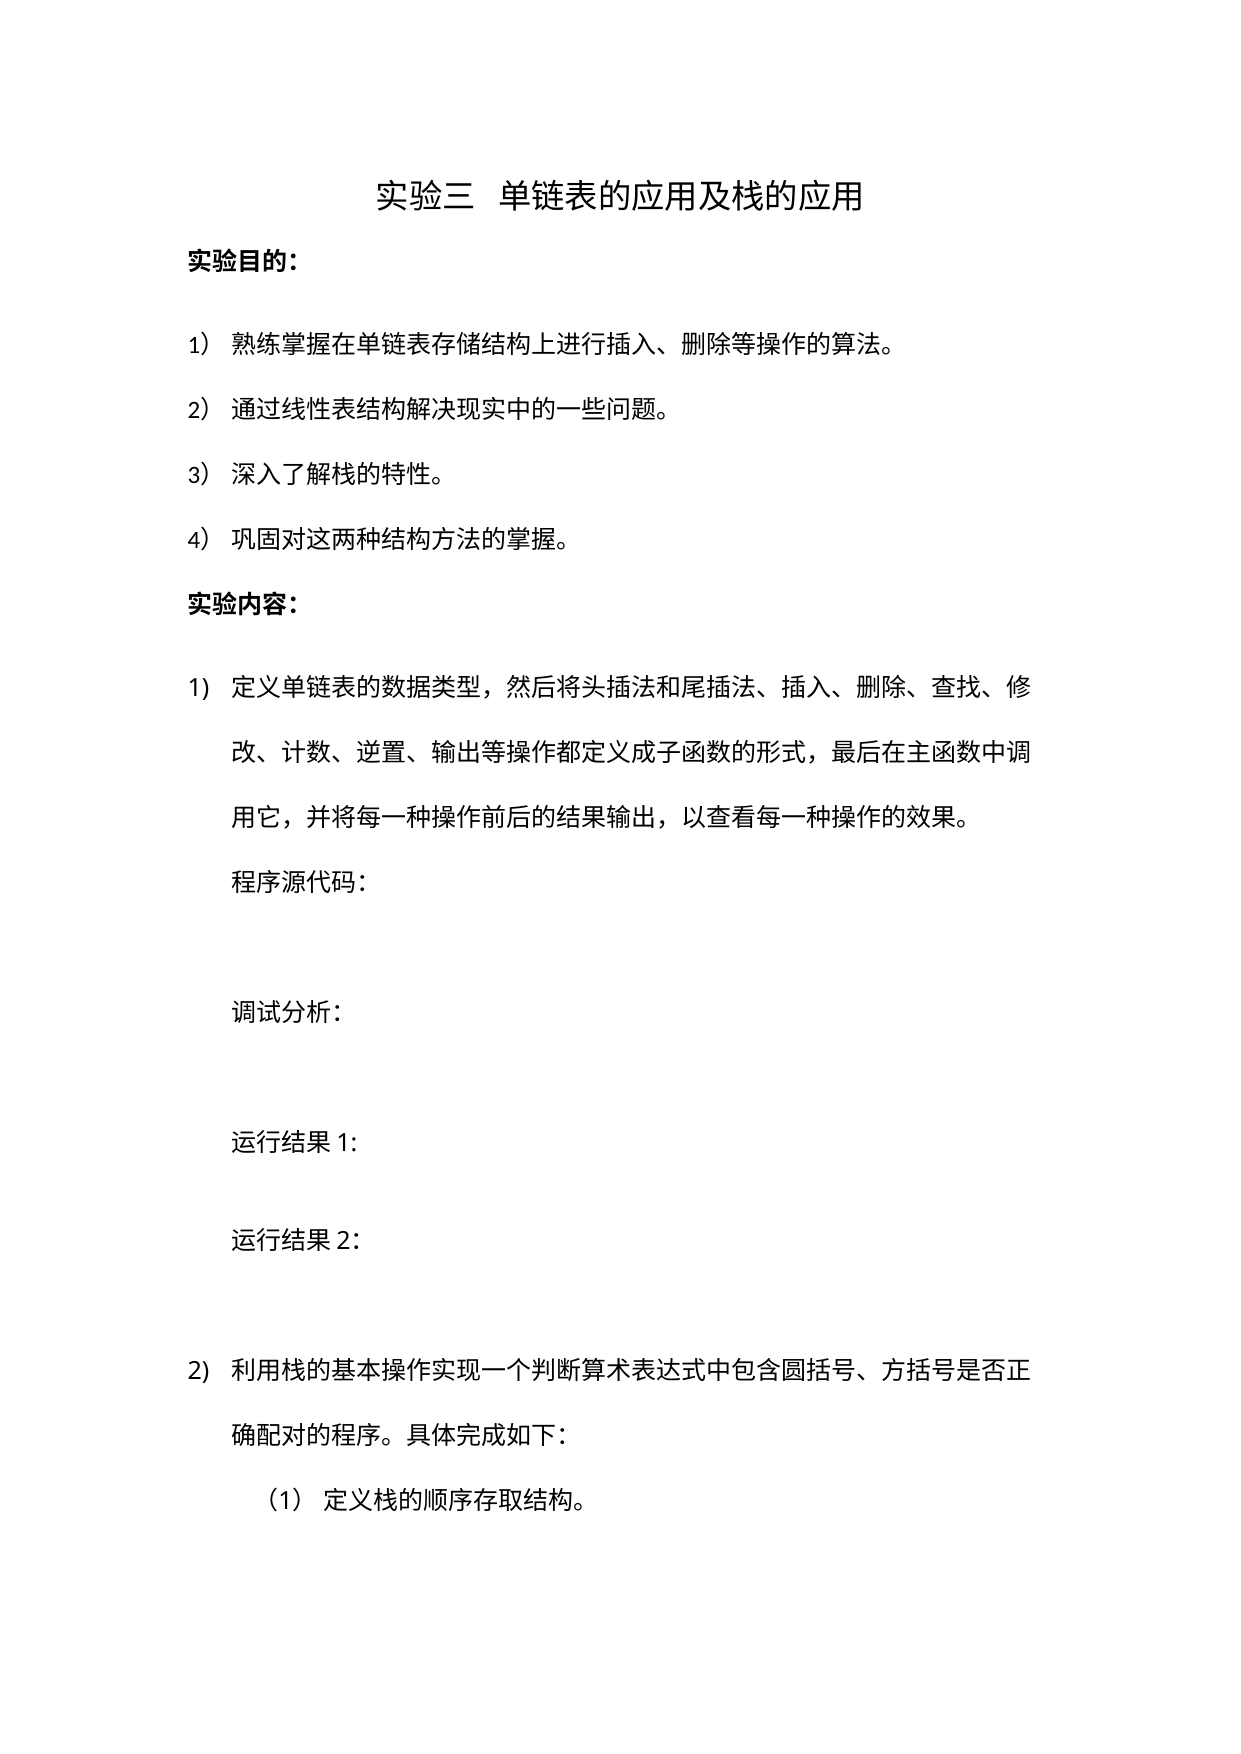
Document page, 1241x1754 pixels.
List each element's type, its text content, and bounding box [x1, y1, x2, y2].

text 程序源代码： [231, 848, 1053, 913]
text 实验内容： [187, 570, 1053, 635]
text 运行结果2： [231, 1206, 1053, 1271]
list 利用栈的基本操作实现一个判断算术表达式中包含圆括号、方括号是否正确配对的程序。具体完成如下： [187, 1336, 1053, 1466]
text 实验三 单链表的应用及栈的应用 [187, 162, 1053, 227]
list 巩固对这两种结构方法的掌握。 [187, 505, 1053, 570]
text （1） 定义栈的顺序存取结构。 [253, 1466, 1053, 1531]
list 熟练掌握在单链表存储结构上进行插入、删除等操作的算法。 [187, 310, 1053, 375]
list 通过线性表结构解决现实中的一些问题。 [187, 375, 1053, 440]
list 深入了解栈的特性。 [187, 440, 1053, 505]
list 定义单链表的数据类型，然后将头插法和尾插法、插入、删除、查找、修改、计数、逆置、输出等操作都定义成子函数的形式，最后在主函数中调用它，并将每一种操作前后的结果输出，以查看每一种操作的效果。 [187, 653, 1053, 848]
text 实验目的： [187, 227, 1053, 292]
text 运行结果1: [231, 1108, 1053, 1173]
text 调试分析： [231, 978, 1053, 1043]
